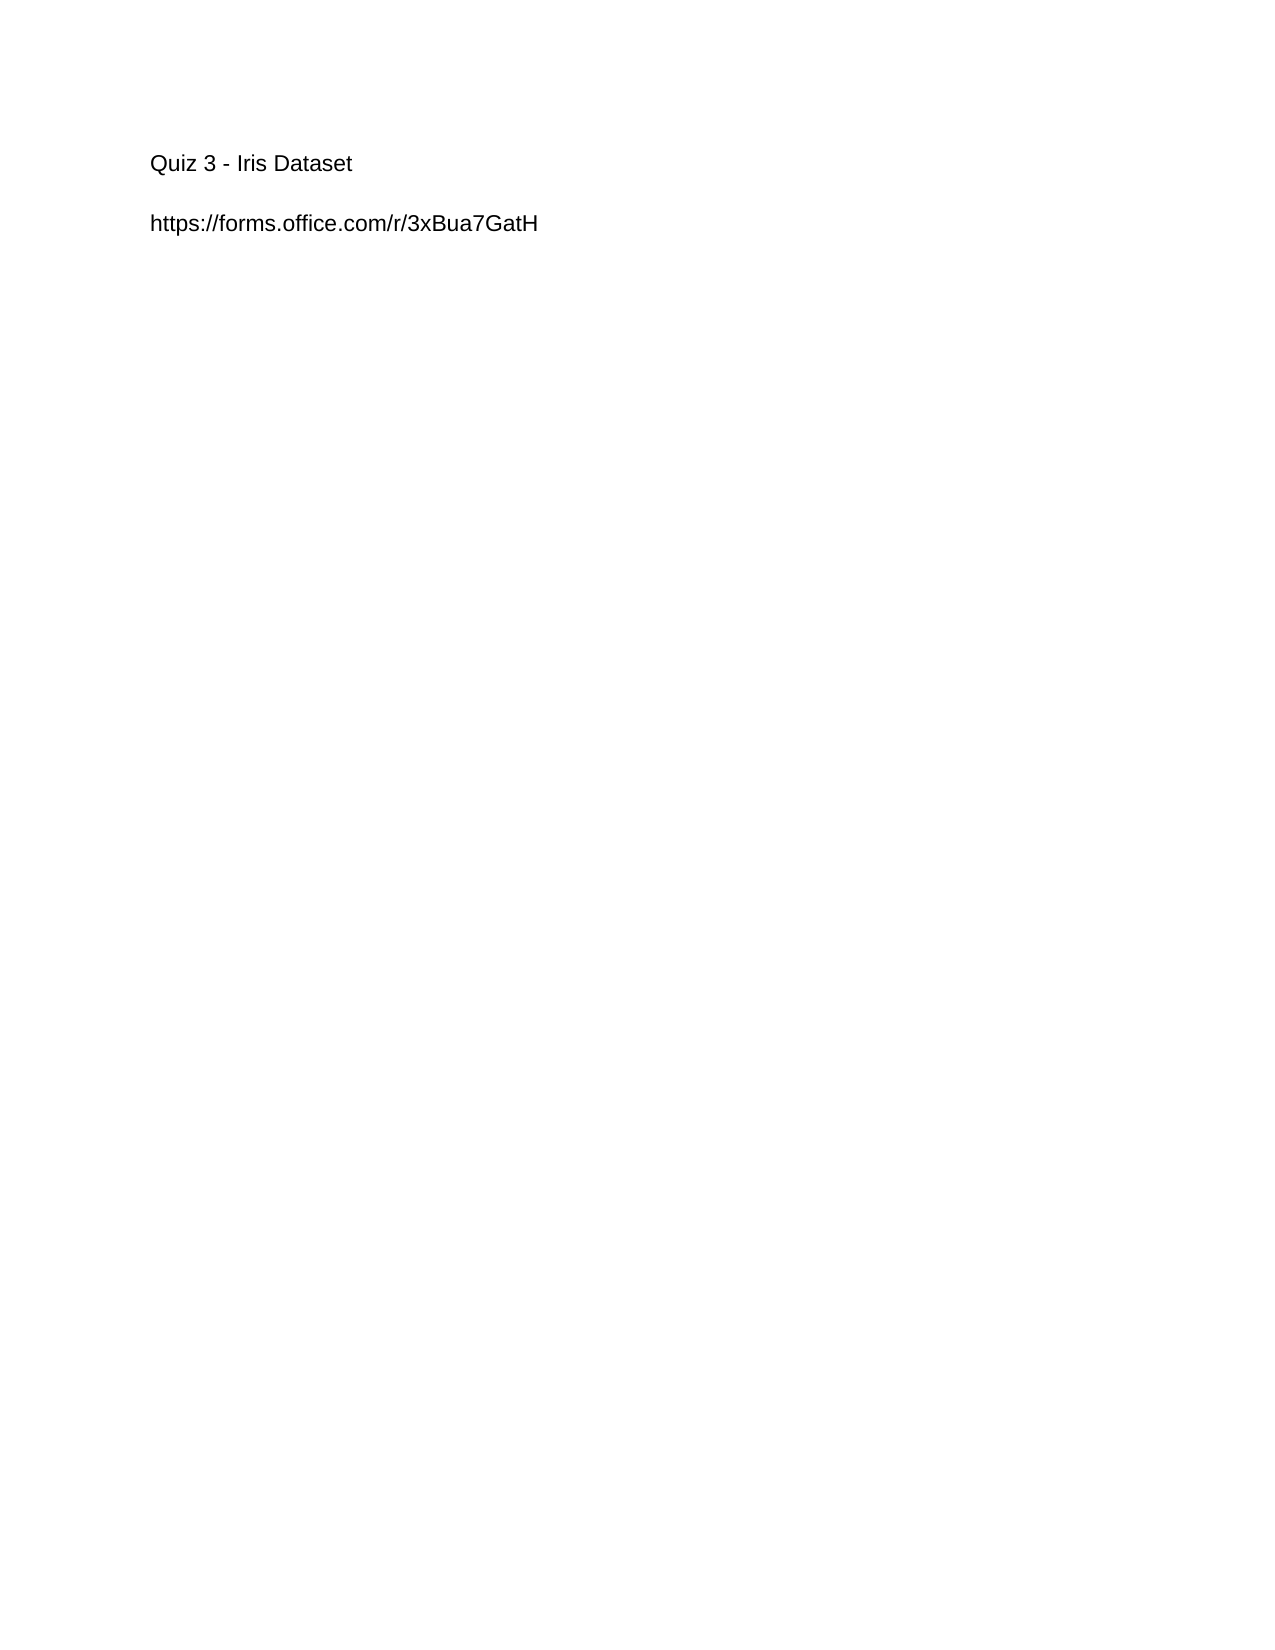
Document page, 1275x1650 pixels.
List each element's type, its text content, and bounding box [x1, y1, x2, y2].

text https://forms.office.com/r/3xBua7GatH [150, 210, 1125, 237]
text Quiz 3 - Iris Dataset [150, 150, 1125, 176]
